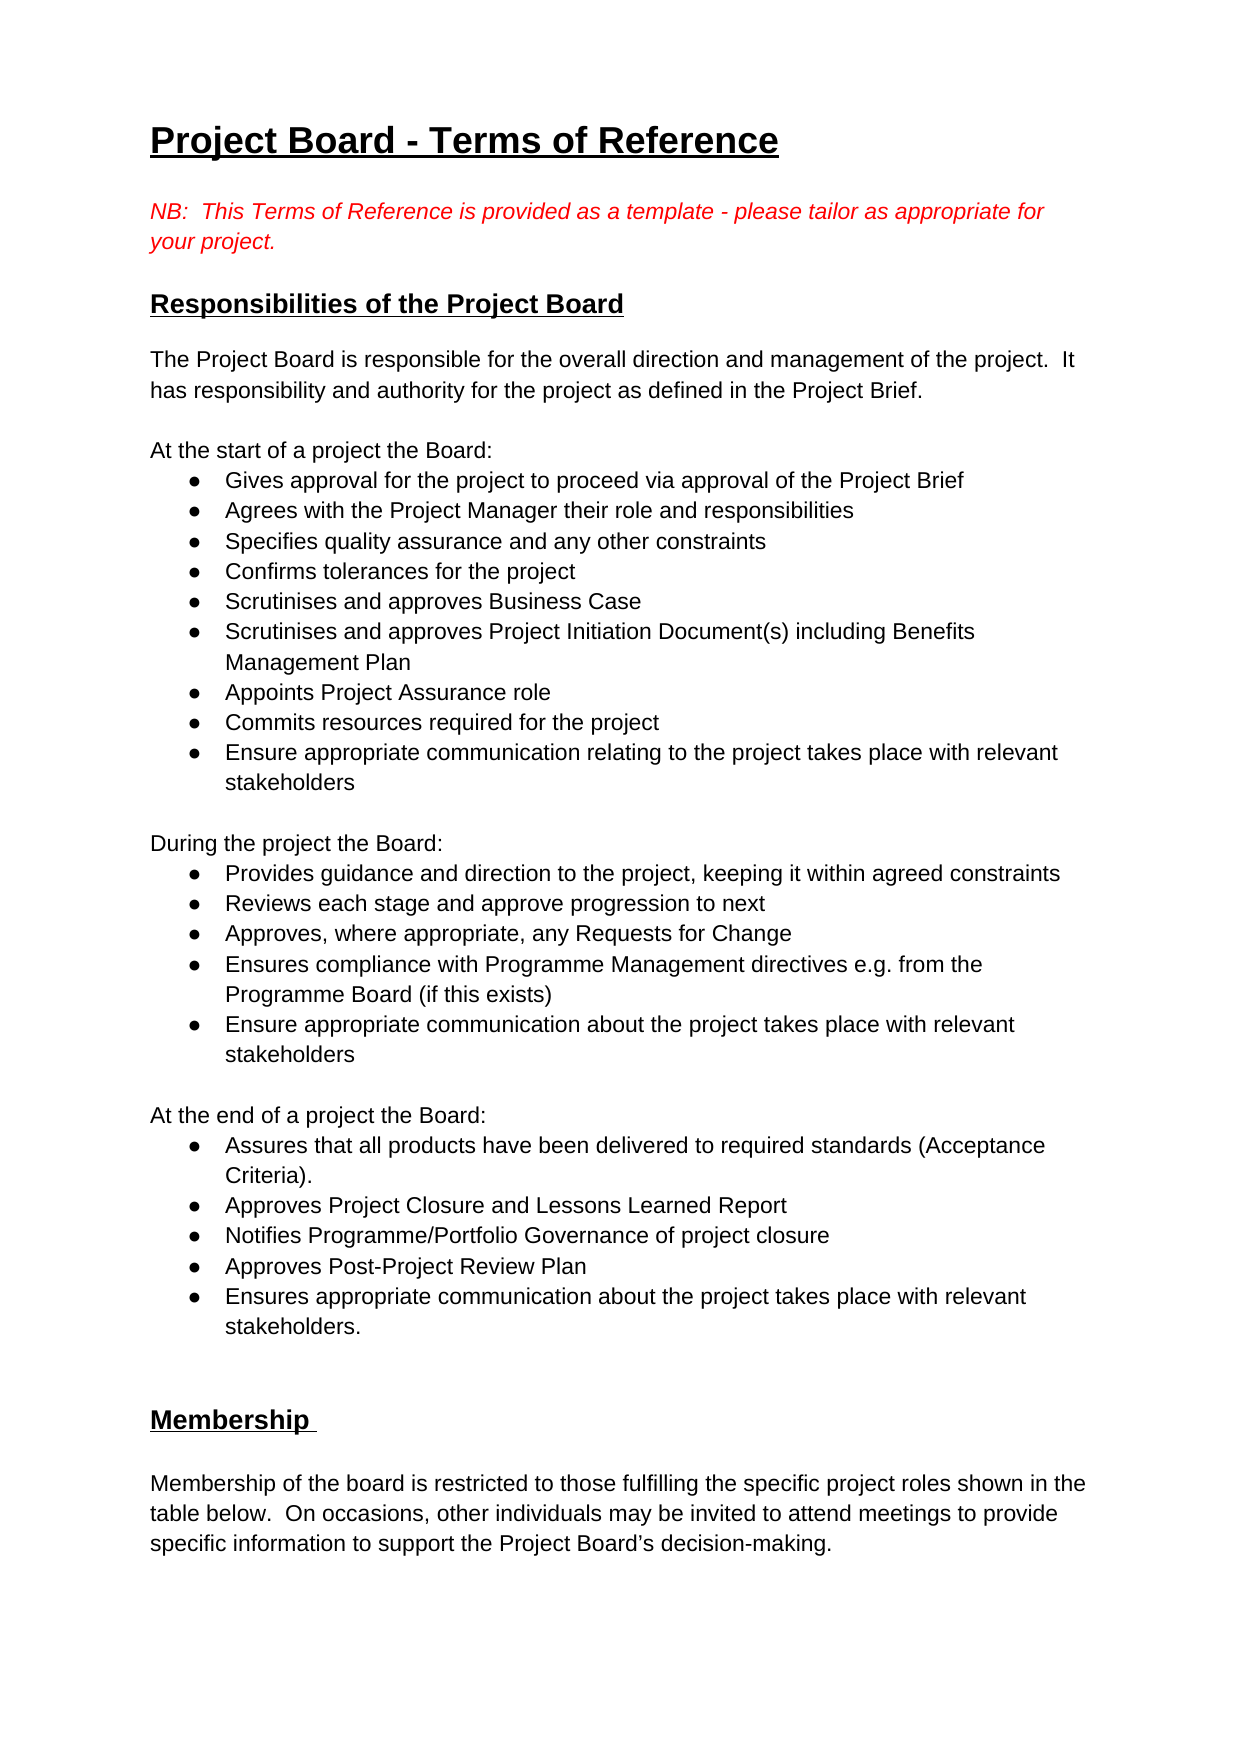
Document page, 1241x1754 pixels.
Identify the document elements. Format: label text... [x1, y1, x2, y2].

list Commits resources required for the project [187, 709, 1090, 735]
list Reviews each stage and approve progression to next [187, 890, 1090, 916]
list Appoints Project Assurance role [187, 679, 1090, 705]
list Specifies quality assurance and any other constraints [187, 528, 1090, 554]
text Responsibilities of the Project Board [150, 288, 1090, 320]
list Ensures compliance with Programme Management directives e.g. from the Programme Board (if this exists) [187, 951, 1090, 1007]
list Assures that all products have been delivered to required standards (Acceptance Criteria). [187, 1132, 1090, 1188]
list Ensure appropriate communication relating to the project takes place with relevant stakeholders [187, 739, 1090, 796]
text At the start of a project the Board: [150, 437, 1090, 463]
list Ensure appropriate communication about the project takes place with relevant stakeholders [187, 1011, 1090, 1067]
text The Project Board is responsible for the overall direction and management of the project. It has responsibility and authority for the project as defined in the Project Brief. [150, 346, 1090, 403]
list Scrutinises and approves Project Initiation Document(s) including Benefits Management Plan [187, 618, 1090, 675]
list Approves, where appropriate, any Requests for Change [187, 920, 1090, 947]
list Confirms tolerances for the project [187, 558, 1090, 584]
text NB: This Terms of Reference is provided as a template - please tailor as appropriate for your project. [150, 198, 1090, 254]
text Membership [150, 1404, 1090, 1435]
list Provides guidance and direction to the project, keeping it within agreed constraints [187, 860, 1090, 886]
text Membership of the board is restricted to those fulfilling the specific project roles shown in the table below. On occasions, other individuals may be invited to attend meetings to provide specific information to support the Project Board’s decision-making. [150, 1470, 1090, 1557]
list Scrutinises and approves Business Case [187, 588, 1090, 614]
list Ensures appropriate communication about the project takes place with relevant stakeholders. [187, 1283, 1090, 1339]
text During the project the Board: [150, 830, 1090, 856]
list Agrees with the Project Manager their role and responsibilities [187, 497, 1090, 524]
list Notifies Programme/Portfolio Governance of project closure [187, 1222, 1090, 1249]
list Approves Project Closure and Lessons Learned Report [187, 1192, 1090, 1218]
list Gives approval for the project to proceed via approval of the Project Brief [187, 467, 1090, 493]
list Approves Post-Project Review Plan [187, 1253, 1090, 1279]
text Project Board - Terms of Reference [150, 118, 1090, 161]
text At the end of a project the Board: [150, 1102, 1090, 1128]
